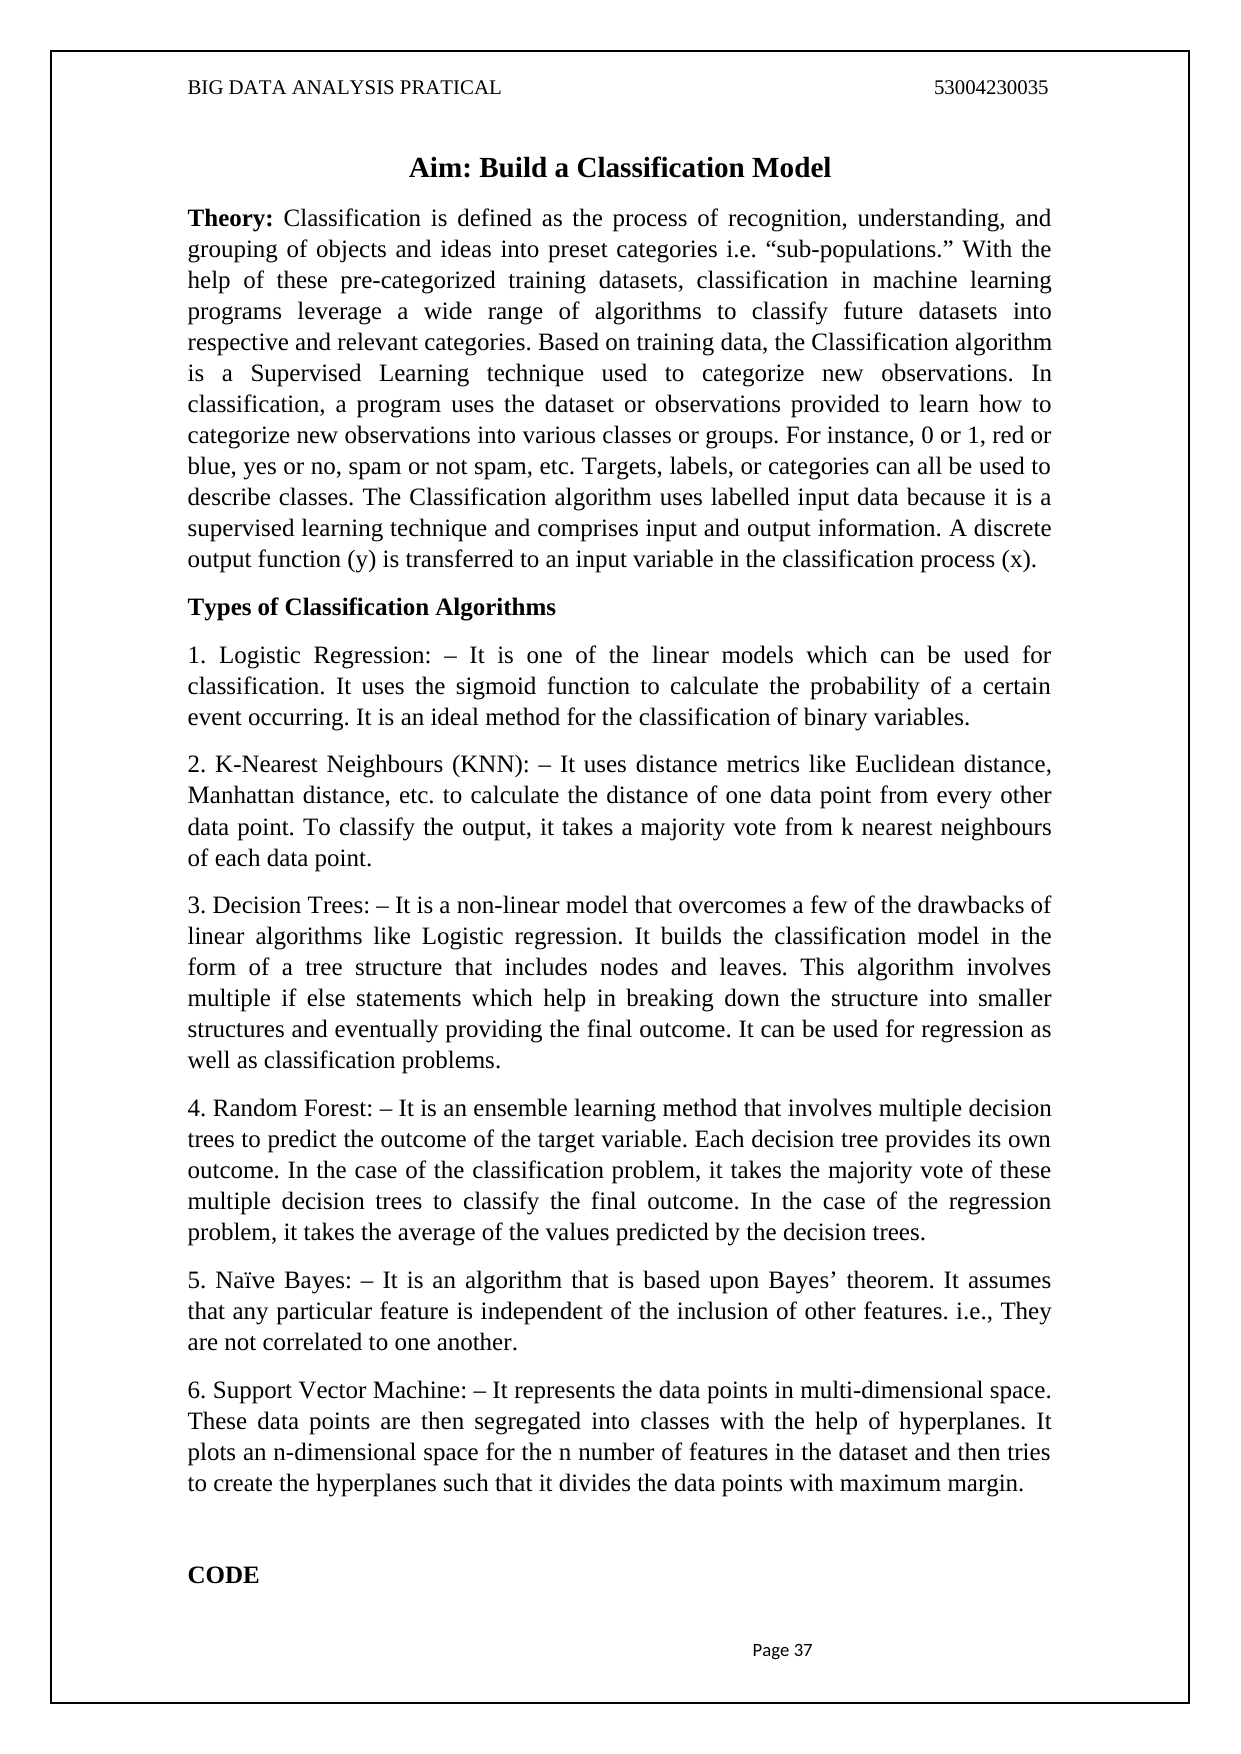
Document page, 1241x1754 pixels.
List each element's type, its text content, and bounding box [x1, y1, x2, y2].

text CODE [187, 1560, 1053, 1589]
text 3. Decision Trees: – It is a non-linear model that overcomes a few of the drawbacks of linear algorithms like Logistic regression. It builds the classification model in the form of a tree structure that includes nodes and leaves. This algorithm involves multiple if else statements which help in breaking down the structure into smaller structures and eventually providing the final outcome. It can be used for regression as well as classification problems. [187, 890, 1053, 1074]
text Aim: Build a Classification Model [187, 150, 1053, 183]
text 2. K-Nearest Neighbours (KNN): – It uses distance metrics like Euclidean distance, Manhattan distance, etc. to calculate the distance of one data point from every other data point. To classify the output, it takes a majority vote from k nearest neighbours of each data point. [187, 749, 1053, 871]
text 5. Naïve Bayes: – It is an algorithm that is based upon Bayes’ theorem. It assumes that any particular feature is independent of the inclusion of other features. i.e., They are not correlated to one another. [187, 1265, 1053, 1356]
text 6. Support Vector Machine: – It represents the data points in multi-dimensional space. These data points are then segregated into classes with the help of hyperplanes. It plots an n-dimensional space for the n number of features in the dataset and then tries to create the hyperplanes such that it divides the data points with maximum margin. [187, 1375, 1053, 1497]
text 4. Random Forest: – It is an ensemble learning method that involves multiple decision trees to predict the outcome of the target variable. Each decision tree provides its own outcome. In the case of the classification problem, it takes the majority vote of these multiple decision trees to classify the final outcome. In the case of the regression problem, it takes the average of the values predicted by the decision trees. [187, 1093, 1053, 1246]
text 1. Logistic Regression: – It is one of the linear models which can be used for classification. It uses the sigmoid function to calculate the probability of a certain event occurring. It is an ideal method for the classification of binary variables. [187, 640, 1053, 731]
text Theory: Classification is defined as the process of recognition, understanding, and grouping of objects and ideas into preset categories i.e. “sub-populations.” With the help of these pre-categorized training datasets, classification in machine learning programs leverage a wide range of algorithms to classify future datasets into respective and relevant categories. Based on training data, the Classification algorithm is a Supervised Learning technique used to categorize new observations. In classification, a program uses the dataset or observations provided to learn how to categorize new observations into various classes or groups. For instance, 0 or 1, red or blue, yes or no, spam or not spam, etc. Targets, labels, or categories can all be used to describe classes. The Classification algorithm uses labelled input data because it is a supervised learning technique and comprises input and output information. A discrete output function (y) is transferred to an input variable in the classification process (x). [187, 203, 1053, 573]
text Types of Classification Algorithms [187, 592, 1053, 621]
